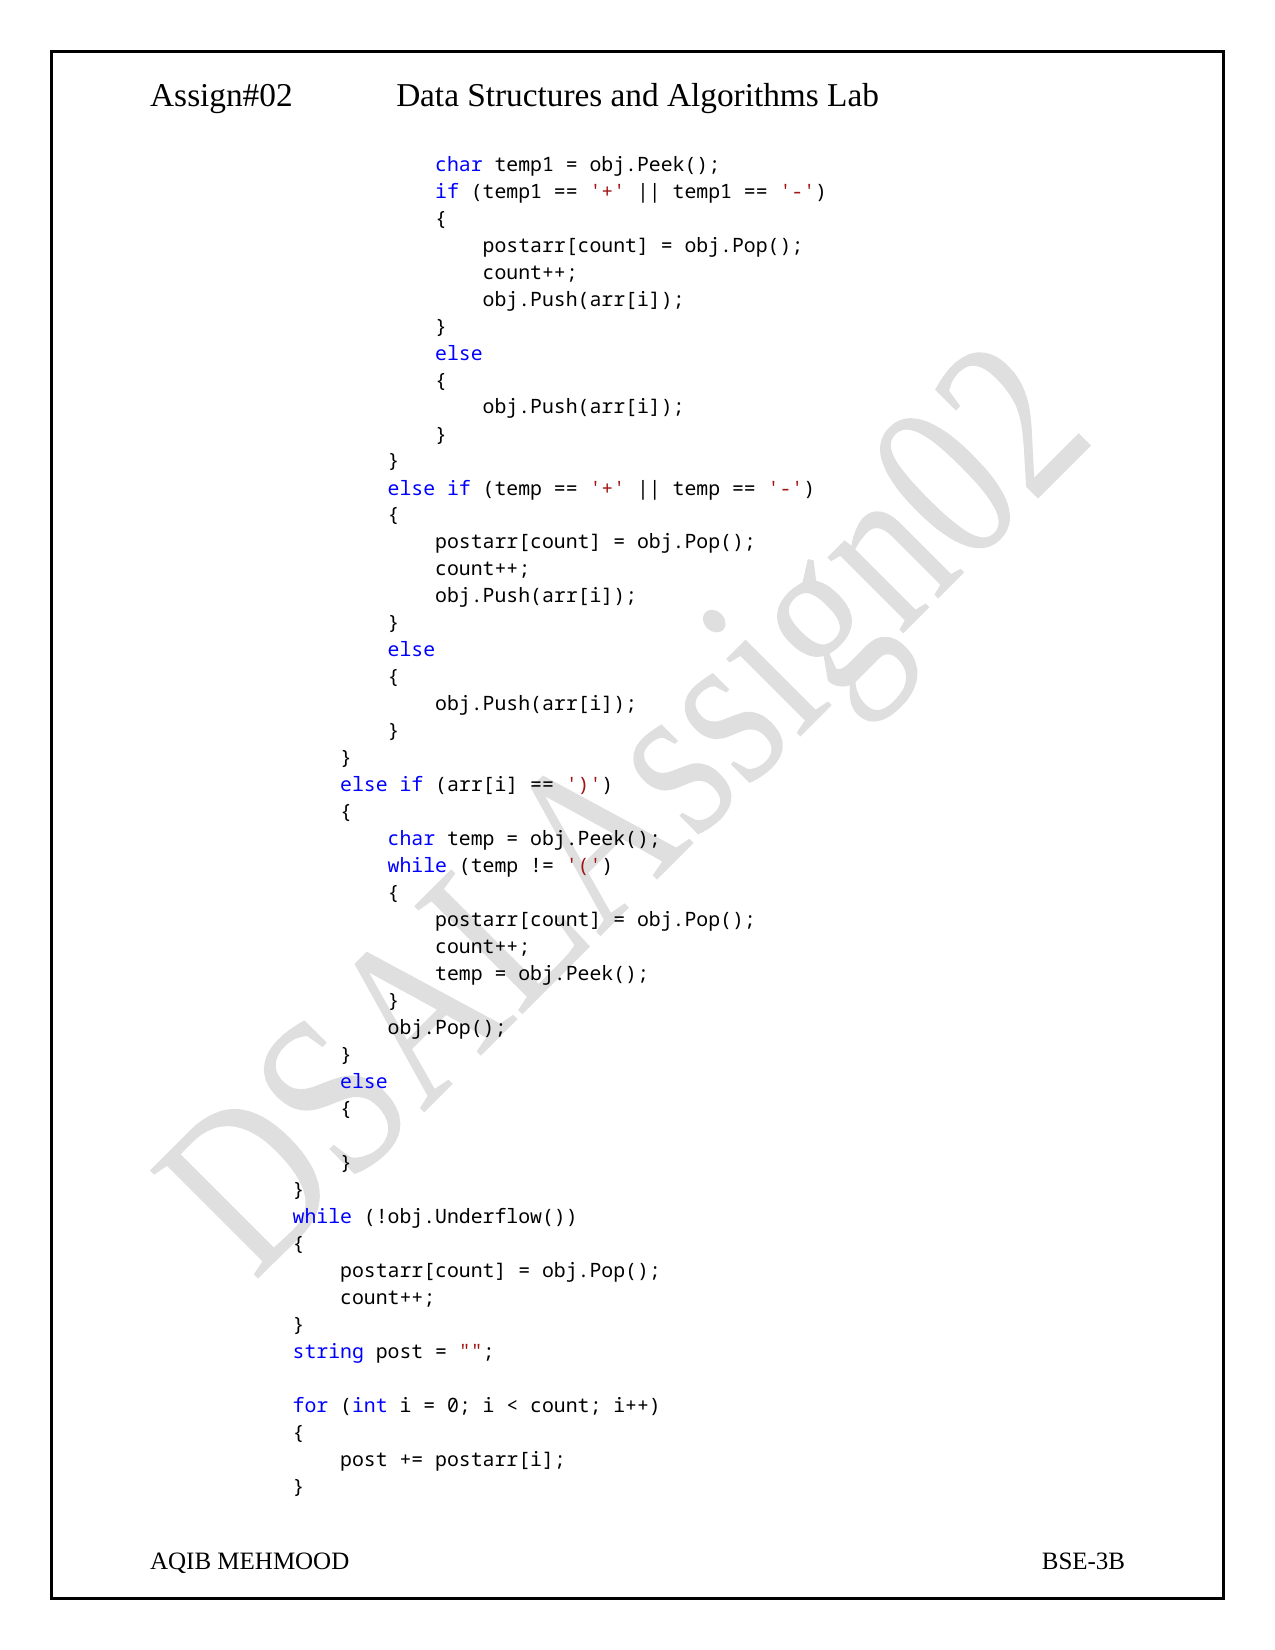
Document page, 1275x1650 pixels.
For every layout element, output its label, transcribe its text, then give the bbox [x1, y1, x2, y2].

text else [150, 1067, 1125, 1094]
text count++; [150, 932, 1125, 959]
text { [150, 878, 1125, 905]
text { [150, 1229, 1125, 1256]
text postarr[count] = obj.Pop(); [150, 231, 1125, 258]
text temp = obj.Peek(); [150, 959, 1125, 986]
text char temp = obj.Peek(); [150, 824, 1125, 851]
text else [150, 636, 1125, 663]
text } [150, 1148, 1125, 1175]
text { [150, 1418, 1125, 1445]
text obj.Pop(); [150, 1013, 1125, 1040]
text else if (temp == '+' || temp == '-') [150, 474, 1125, 501]
text } [150, 743, 1125, 771]
text obj.Push(arr[i]); [150, 689, 1125, 717]
text count++; [150, 1283, 1125, 1310]
text else if (arr[i] == ')') [150, 771, 1125, 797]
text { [150, 501, 1125, 528]
text } [150, 717, 1125, 743]
text { [150, 663, 1125, 689]
text { [150, 204, 1125, 231]
text postarr[count] = obj.Pop(); [150, 528, 1125, 555]
text else [150, 339, 1125, 366]
text obj.Push(arr[i]); [150, 285, 1125, 312]
text } [150, 420, 1125, 447]
text post += postarr[i]; [150, 1445, 1125, 1472]
text } [150, 1472, 1125, 1499]
text postarr[count] = obj.Pop(); [150, 905, 1125, 932]
text } [150, 1310, 1125, 1337]
text } [150, 447, 1125, 474]
text { [150, 366, 1125, 393]
text { [150, 1094, 1125, 1121]
text if (temp1 == '+' || temp1 == '-') [150, 177, 1125, 204]
text postarr[count] = obj.Pop(); [150, 1256, 1125, 1283]
text { [150, 797, 1125, 824]
text while (temp != '(') [150, 851, 1125, 878]
text obj.Push(arr[i]); [150, 582, 1125, 609]
text count++; [150, 555, 1125, 582]
text } [150, 312, 1125, 339]
text while (!obj.Underflow()) [150, 1202, 1125, 1229]
text } [150, 1040, 1125, 1067]
text } [150, 609, 1125, 636]
text string post = ""; [150, 1337, 1125, 1364]
text } [150, 986, 1125, 1013]
text count++; [150, 258, 1125, 285]
text for (int i = 0; i < count; i++) [150, 1391, 1125, 1418]
text } [150, 1175, 1125, 1202]
text obj.Push(arr[i]); [150, 393, 1125, 420]
text char temp1 = obj.Peek(); [150, 150, 1125, 177]
